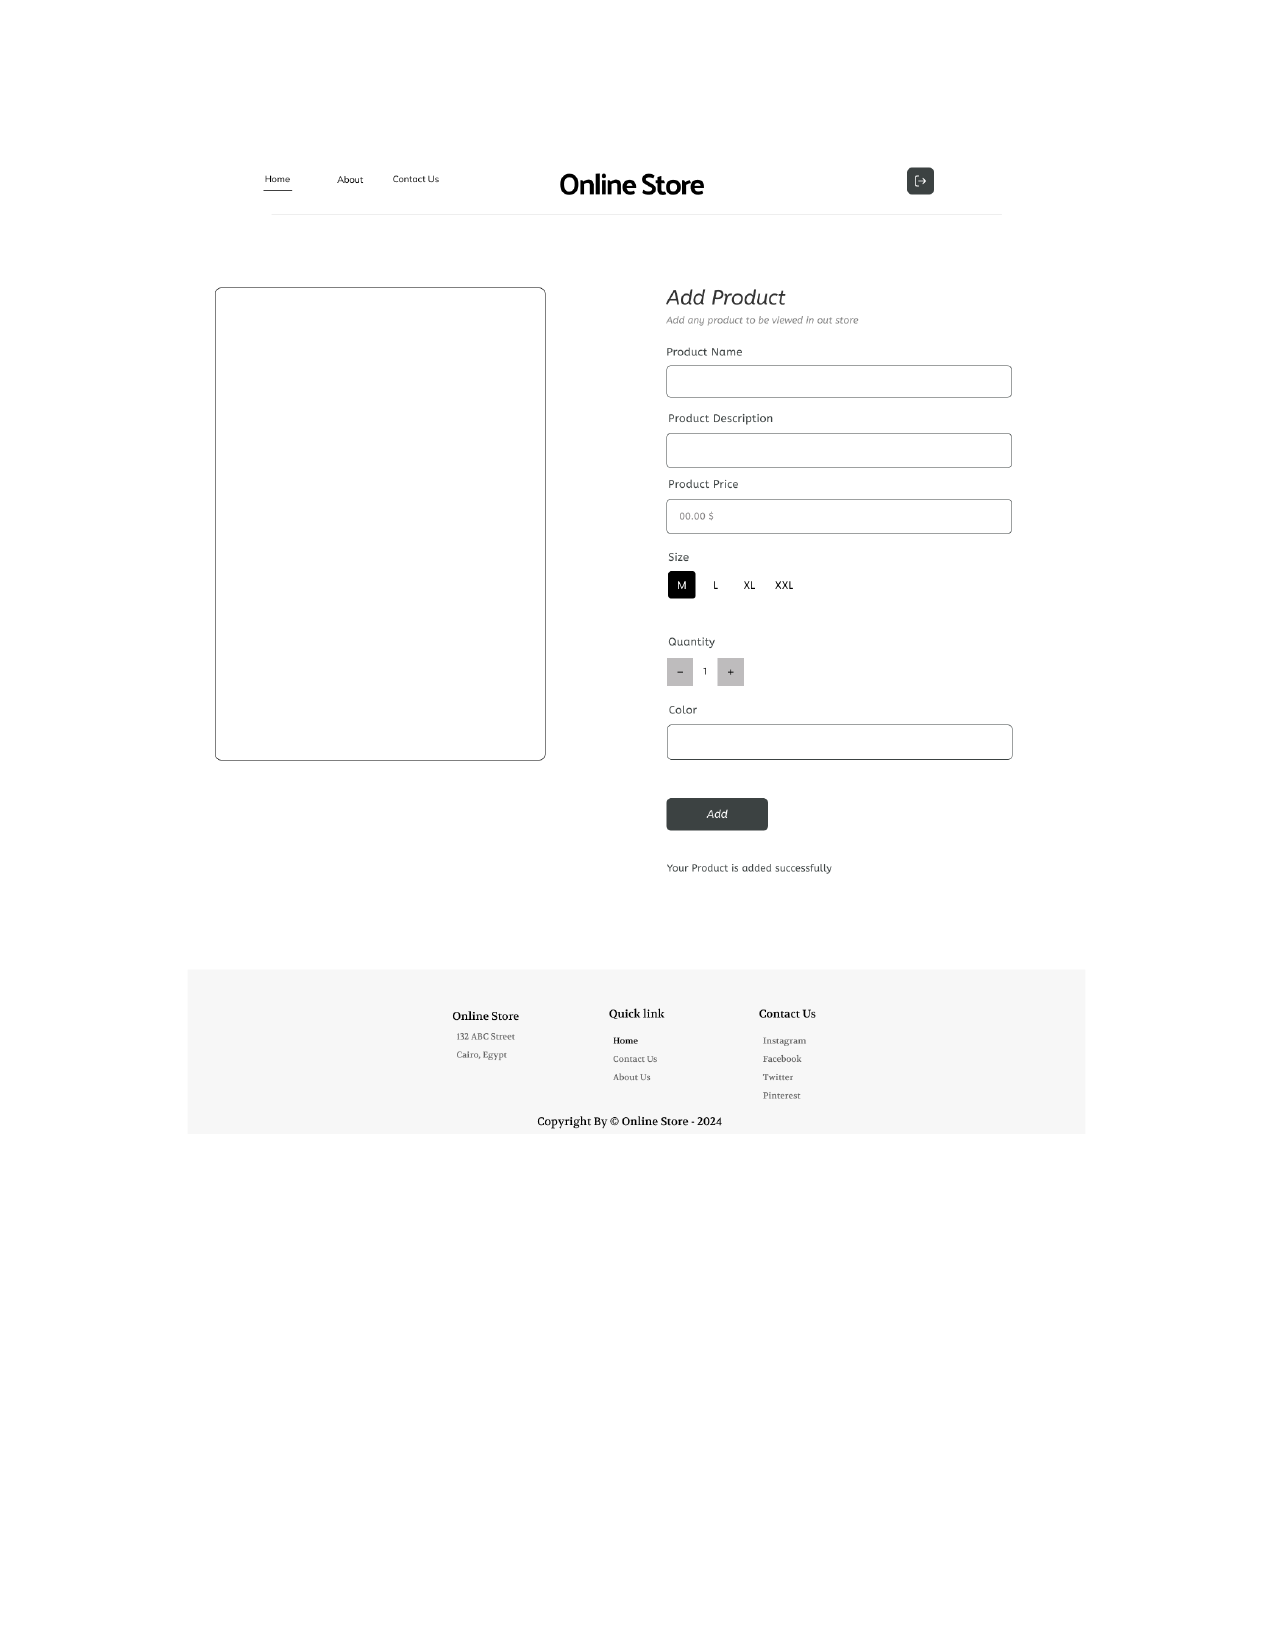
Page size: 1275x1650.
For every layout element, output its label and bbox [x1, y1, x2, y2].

picture [187, 150, 1086, 1134]
